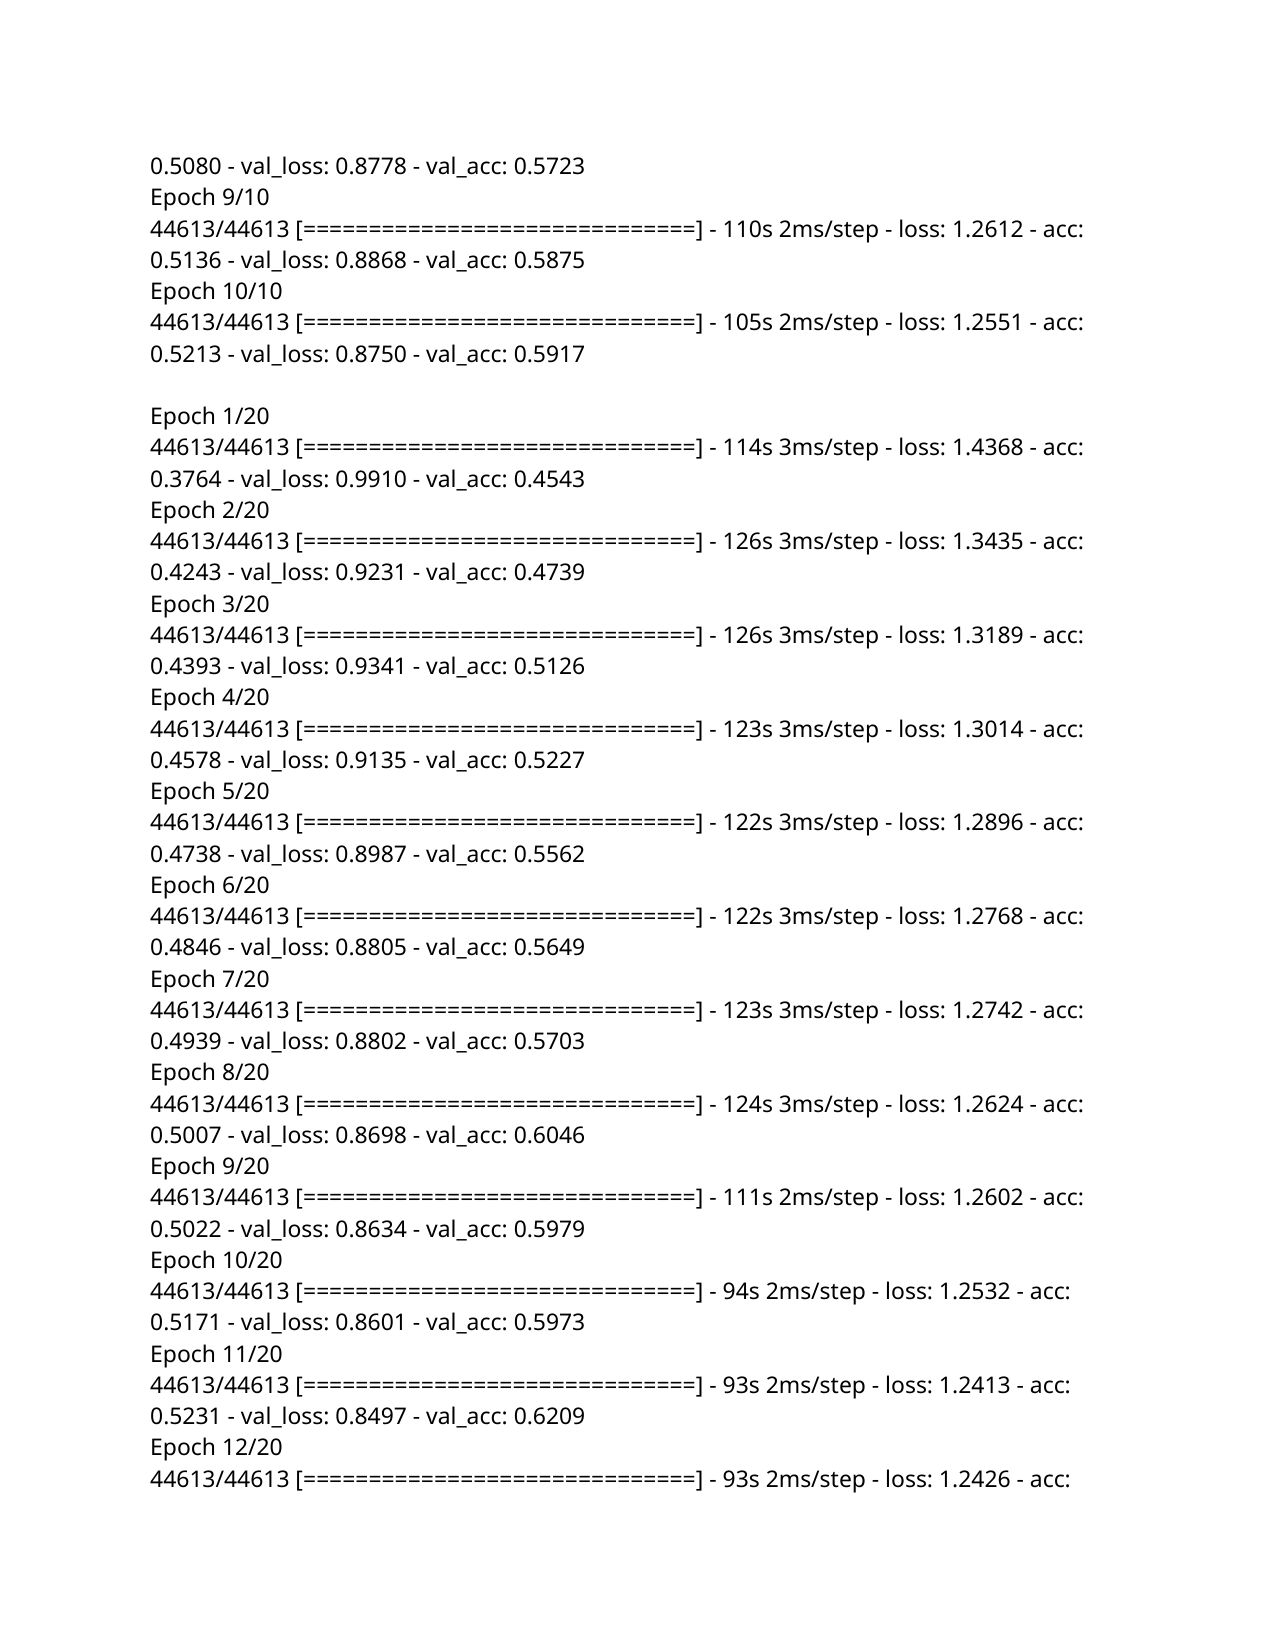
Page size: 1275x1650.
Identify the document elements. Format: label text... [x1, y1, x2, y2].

text Epoch 11/20 [150, 1337, 1125, 1369]
text Epoch 8/20 [150, 1056, 1125, 1087]
text 44613/44613 [==============================] - 93s 2ms/step - loss: 1.2413 - acc: 0.5231 - val_loss: 0.8497 - val_acc: 0.6209 [150, 1369, 1125, 1431]
text Epoch 6/20 [150, 869, 1125, 900]
text 44613/44613 [==============================] - 124s 3ms/step - loss: 1.2624 - acc: 0.5007 - val_loss: 0.8698 - val_acc: 0.6046 [150, 1087, 1125, 1150]
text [150, 150, 1125, 181]
text 44613/44613 [==============================] - 122s 3ms/step - loss: 1.2768 - acc: 0.4846 - val_loss: 0.8805 - val_acc: 0.5649 [150, 900, 1125, 962]
text 44613/44613 [==============================] - 110s 2ms/step - loss: 1.2612 - acc: 0.5136 - val_loss: 0.8868 - val_acc: 0.5875 [150, 212, 1125, 275]
text 44613/44613 [==============================] - 123s 3ms/step - loss: 1.3014 - acc: 0.4578 - val_loss: 0.9135 - val_acc: 0.5227 [150, 712, 1125, 775]
text 44613/44613 [==============================] - 111s 2ms/step - loss: 1.2602 - acc: 0.5022 - val_loss: 0.8634 - val_acc: 0.5979 [150, 1181, 1125, 1244]
text 44613/44613 [==============================] - 126s 3ms/step - loss: 1.3189 - acc: 0.4393 - val_loss: 0.9341 - val_acc: 0.5126 [150, 619, 1125, 681]
text Epoch 10/10 [150, 275, 1125, 306]
text Epoch 9/10 [150, 181, 1125, 212]
text 44613/44613 [==============================] - 123s 3ms/step - loss: 1.2742 - acc: 0.4939 - val_loss: 0.8802 - val_acc: 0.5703 [150, 994, 1125, 1056]
text Epoch 1/20 [150, 400, 1125, 431]
text Epoch 12/20 [150, 1431, 1125, 1462]
text 44613/44613 [==============================] - 105s 2ms/step - loss: 1.2551 - acc: 0.5213 - val_loss: 0.8750 - val_acc: 0.5917 [150, 306, 1125, 369]
text Epoch 5/20 [150, 775, 1125, 806]
text 44613/44613 [==============================] - 126s 3ms/step - loss: 1.3435 - acc: 0.4243 - val_loss: 0.9231 - val_acc: 0.4739 [150, 525, 1125, 587]
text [150, 1462, 1125, 1494]
text Epoch 7/20 [150, 962, 1125, 994]
text 44613/44613 [==============================] - 94s 2ms/step - loss: 1.2532 - acc: 0.5171 - val_loss: 0.8601 - val_acc: 0.5973 [150, 1275, 1125, 1337]
text 44613/44613 [==============================] - 122s 3ms/step - loss: 1.2896 - acc: 0.4738 - val_loss: 0.8987 - val_acc: 0.5562 [150, 806, 1125, 869]
text Epoch 3/20 [150, 587, 1125, 619]
text Epoch 10/20 [150, 1244, 1125, 1275]
text Epoch 2/20 [150, 494, 1125, 525]
text Epoch 4/20 [150, 681, 1125, 712]
text Epoch 9/20 [150, 1150, 1125, 1181]
text 44613/44613 [==============================] - 114s 3ms/step - loss: 1.4368 - acc: 0.3764 - val_loss: 0.9910 - val_acc: 0.4543 [150, 431, 1125, 494]
